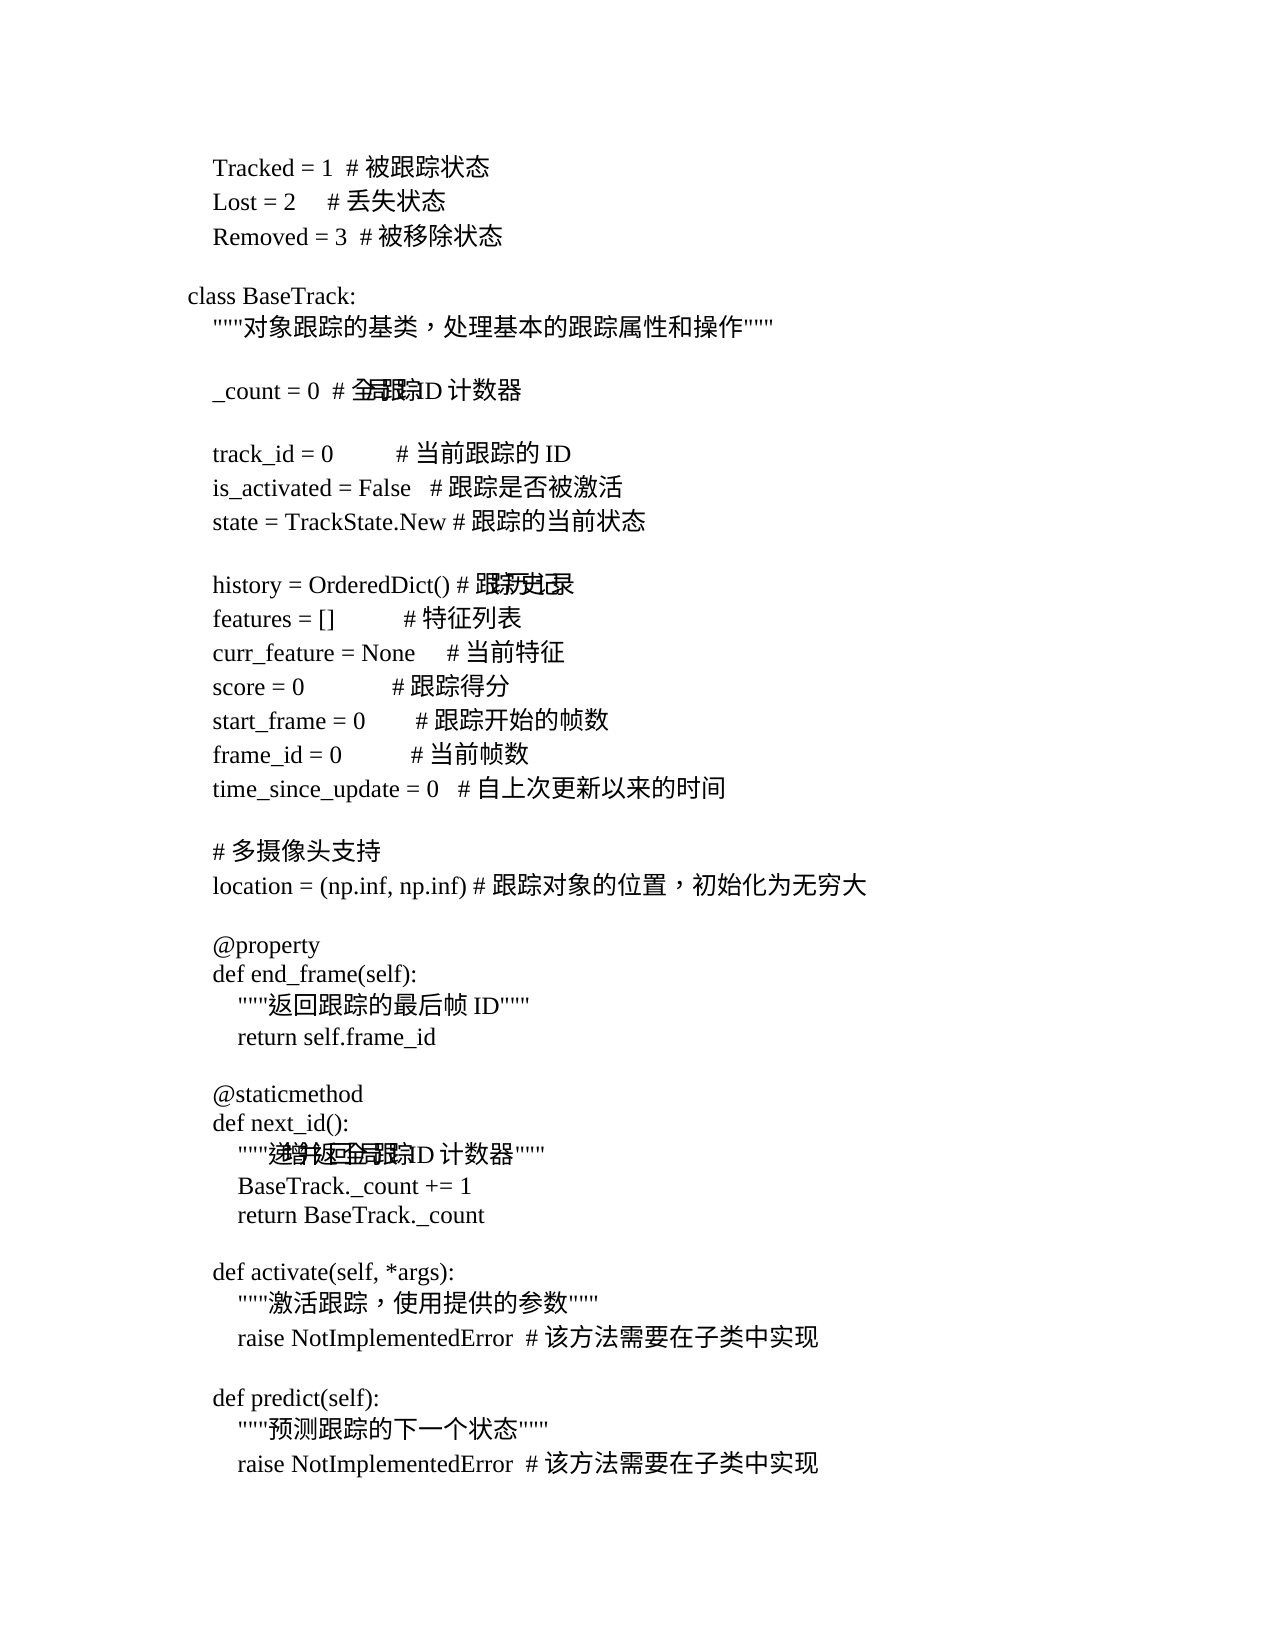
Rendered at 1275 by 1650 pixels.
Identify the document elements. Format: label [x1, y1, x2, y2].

text [187, 150, 1087, 1480]
